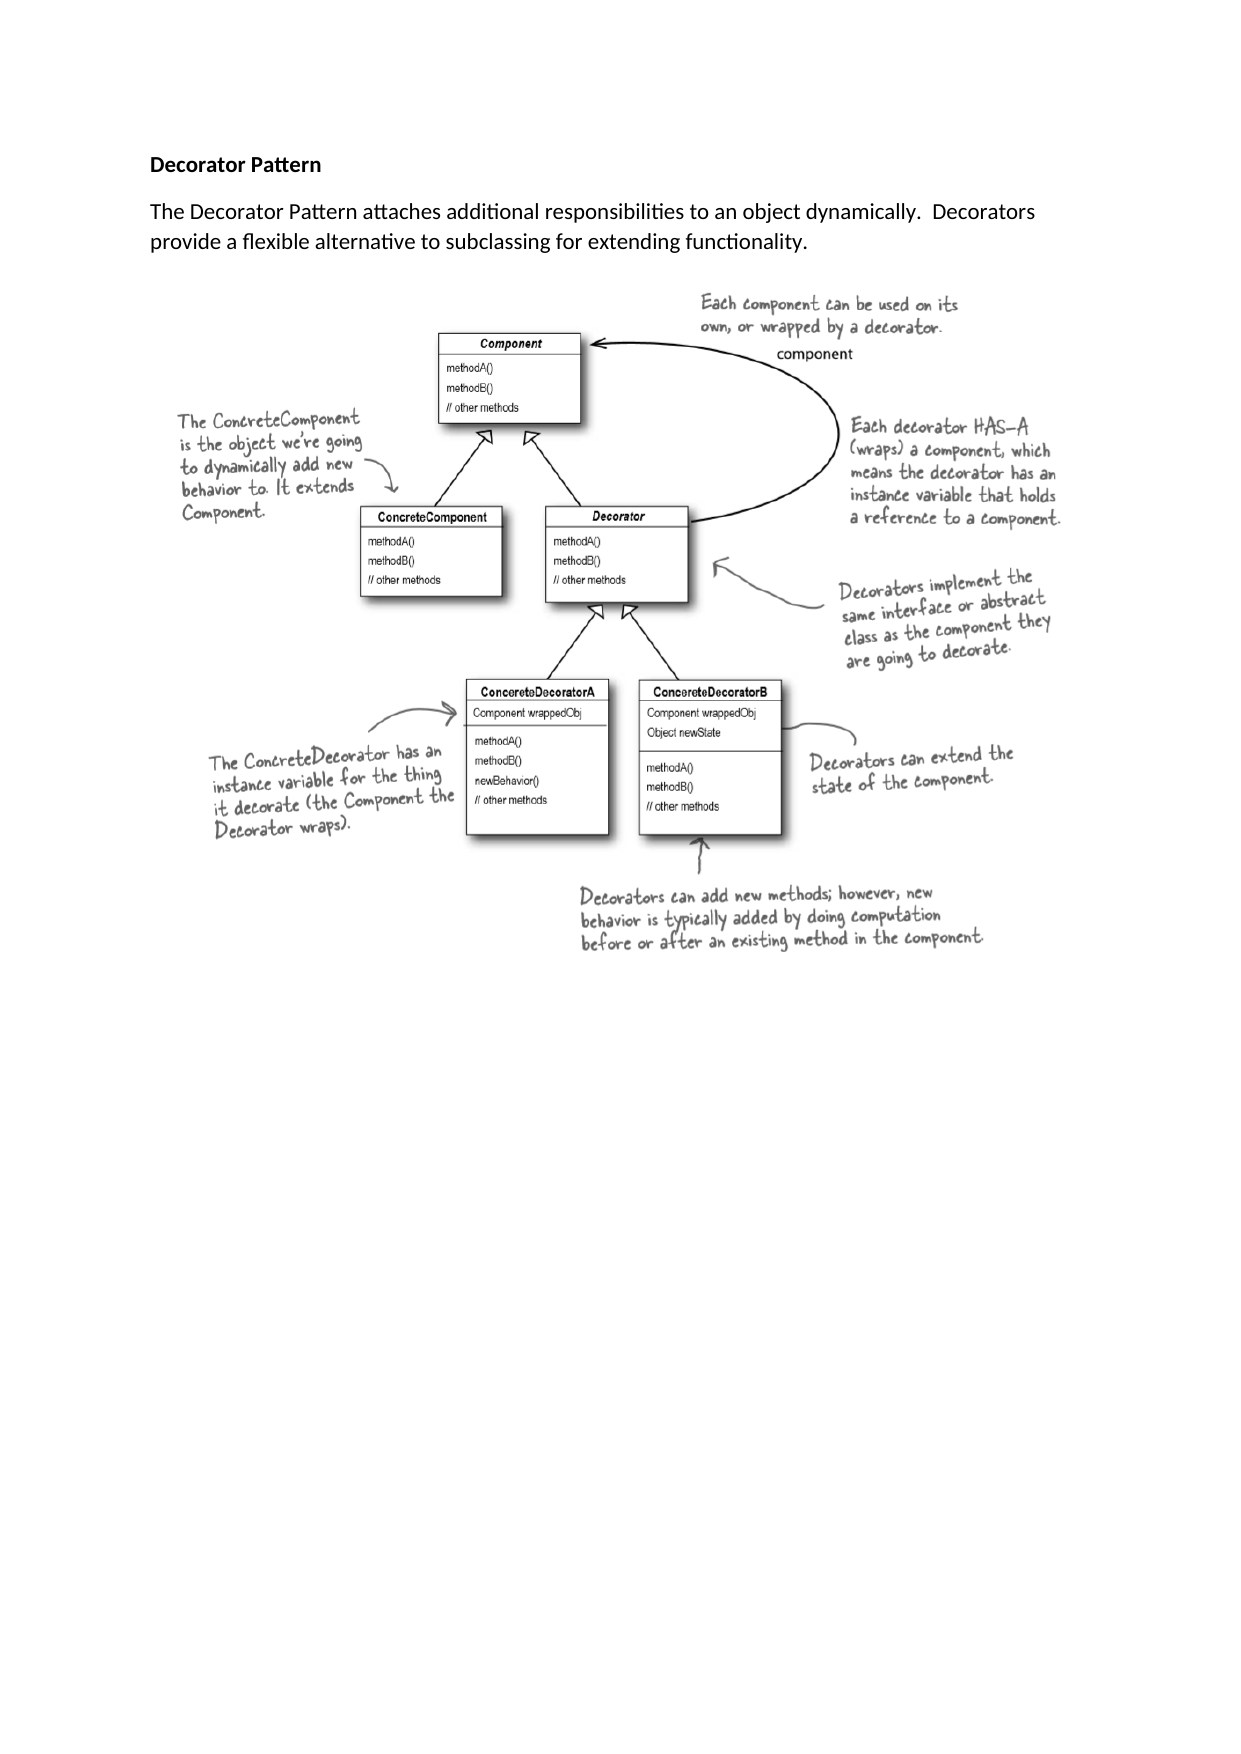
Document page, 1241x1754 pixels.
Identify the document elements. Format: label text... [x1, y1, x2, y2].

text The Decorator Pattern attaches additional responsibilities to an object dynamically. Decorators provide a ﬂexible alternative to subclassing for extending functionality. [150, 197, 1090, 255]
picture [150, 273, 1091, 966]
text Decorator Pattern [150, 150, 1090, 178]
